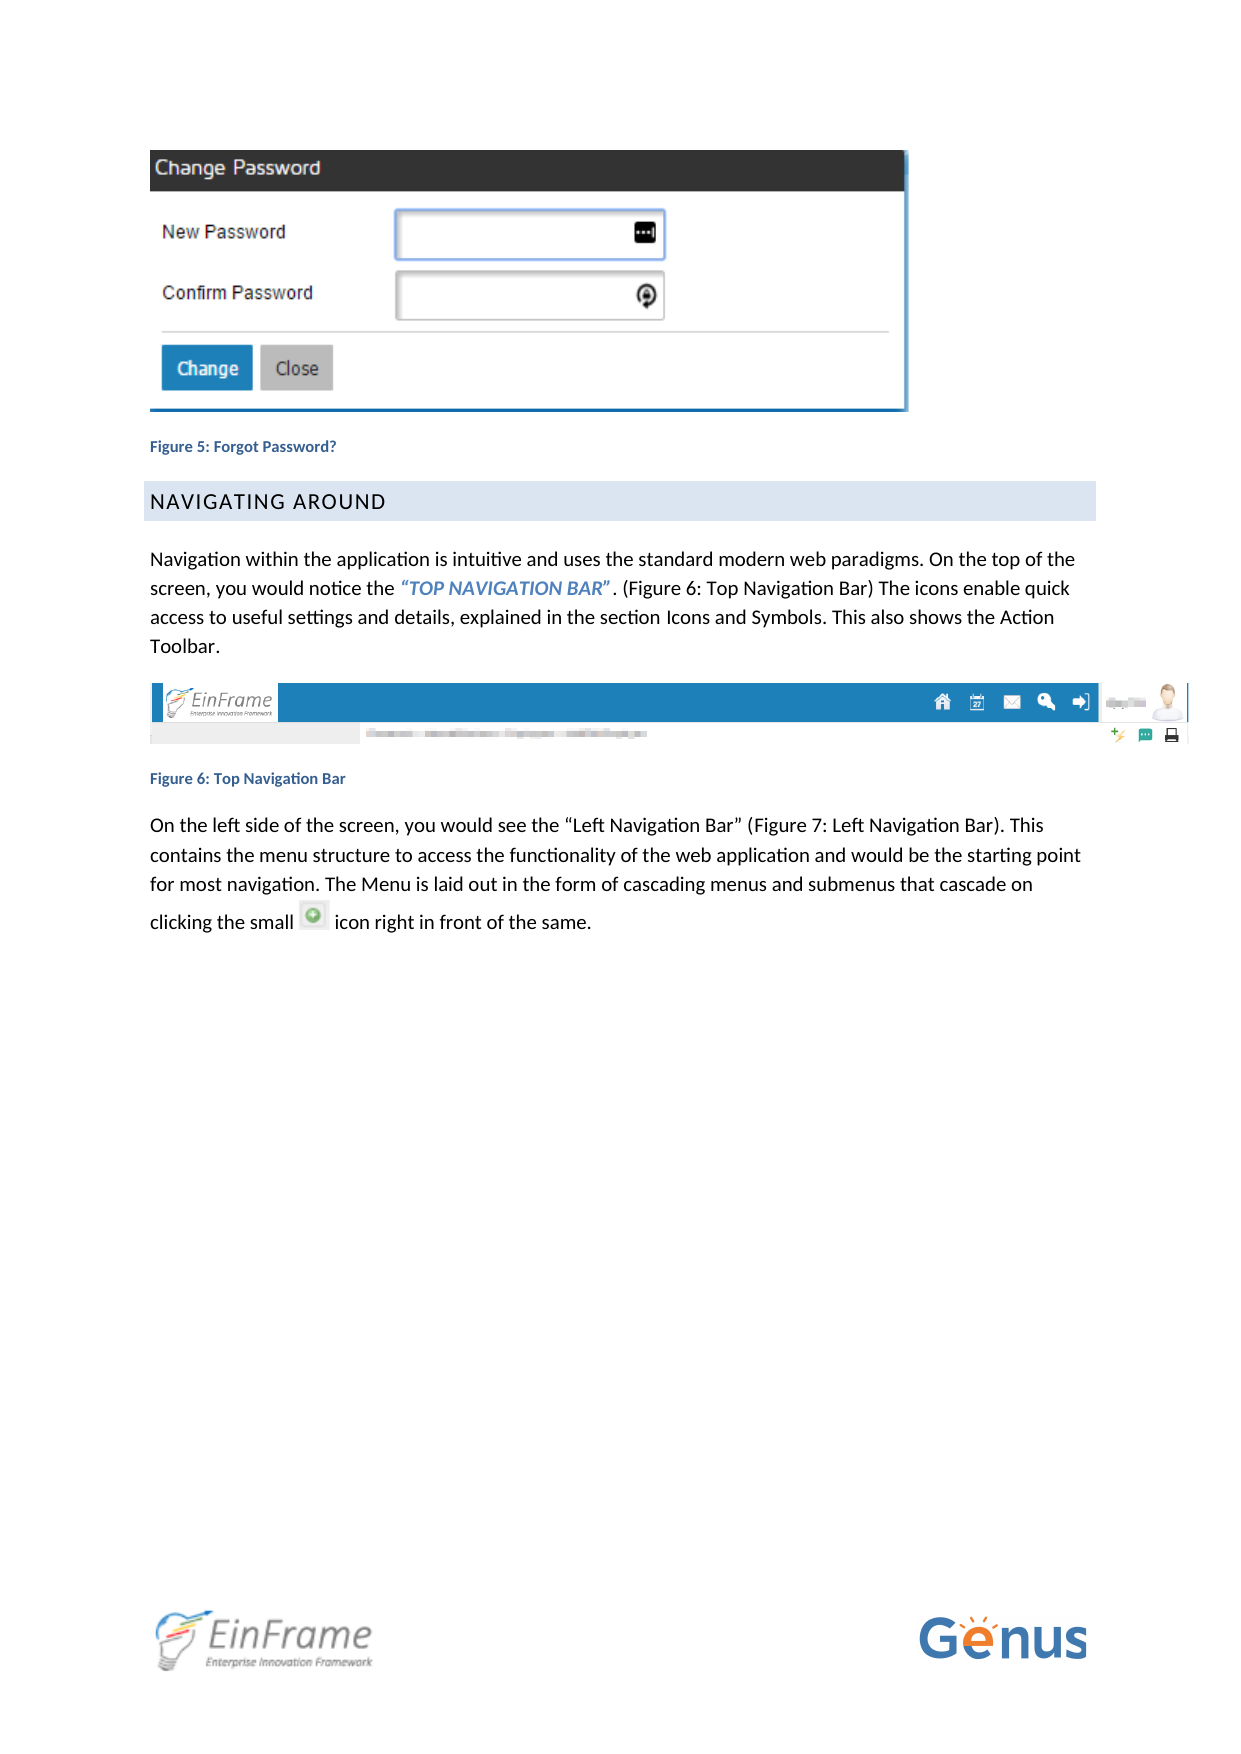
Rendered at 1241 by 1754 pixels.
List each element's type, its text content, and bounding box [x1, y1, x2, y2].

picture [150, 683, 1189, 744]
picture [150, 150, 909, 412]
picture [917, 1615, 1086, 1660]
picture [150, 1600, 385, 1679]
text On the left side of the screen, you would see the “Left Navigation Bar” (Figure 7: Left Navigation Bar). This contains the menu structure to access the functionality of the web application and would be the starting point for most navigation. The Menu is laid out in the form of cascading menus and submenus that cascade on clicking the small icon right in front of the same. [150, 813, 1090, 935]
text Navigation within the application is intuitive and uses the standard modern web paradigms. On the top of the screen, you would notice the “TOP NAVIGATION BAR”. (Figure 6: Top Navigation Bar) The icons enable quick access to useful settings and details, explained in the section Icons and Symbols. This also shows the Action Toolbar. [150, 546, 1090, 659]
subtitle Navigating Around [150, 487, 1090, 515]
picture [298, 900, 330, 930]
